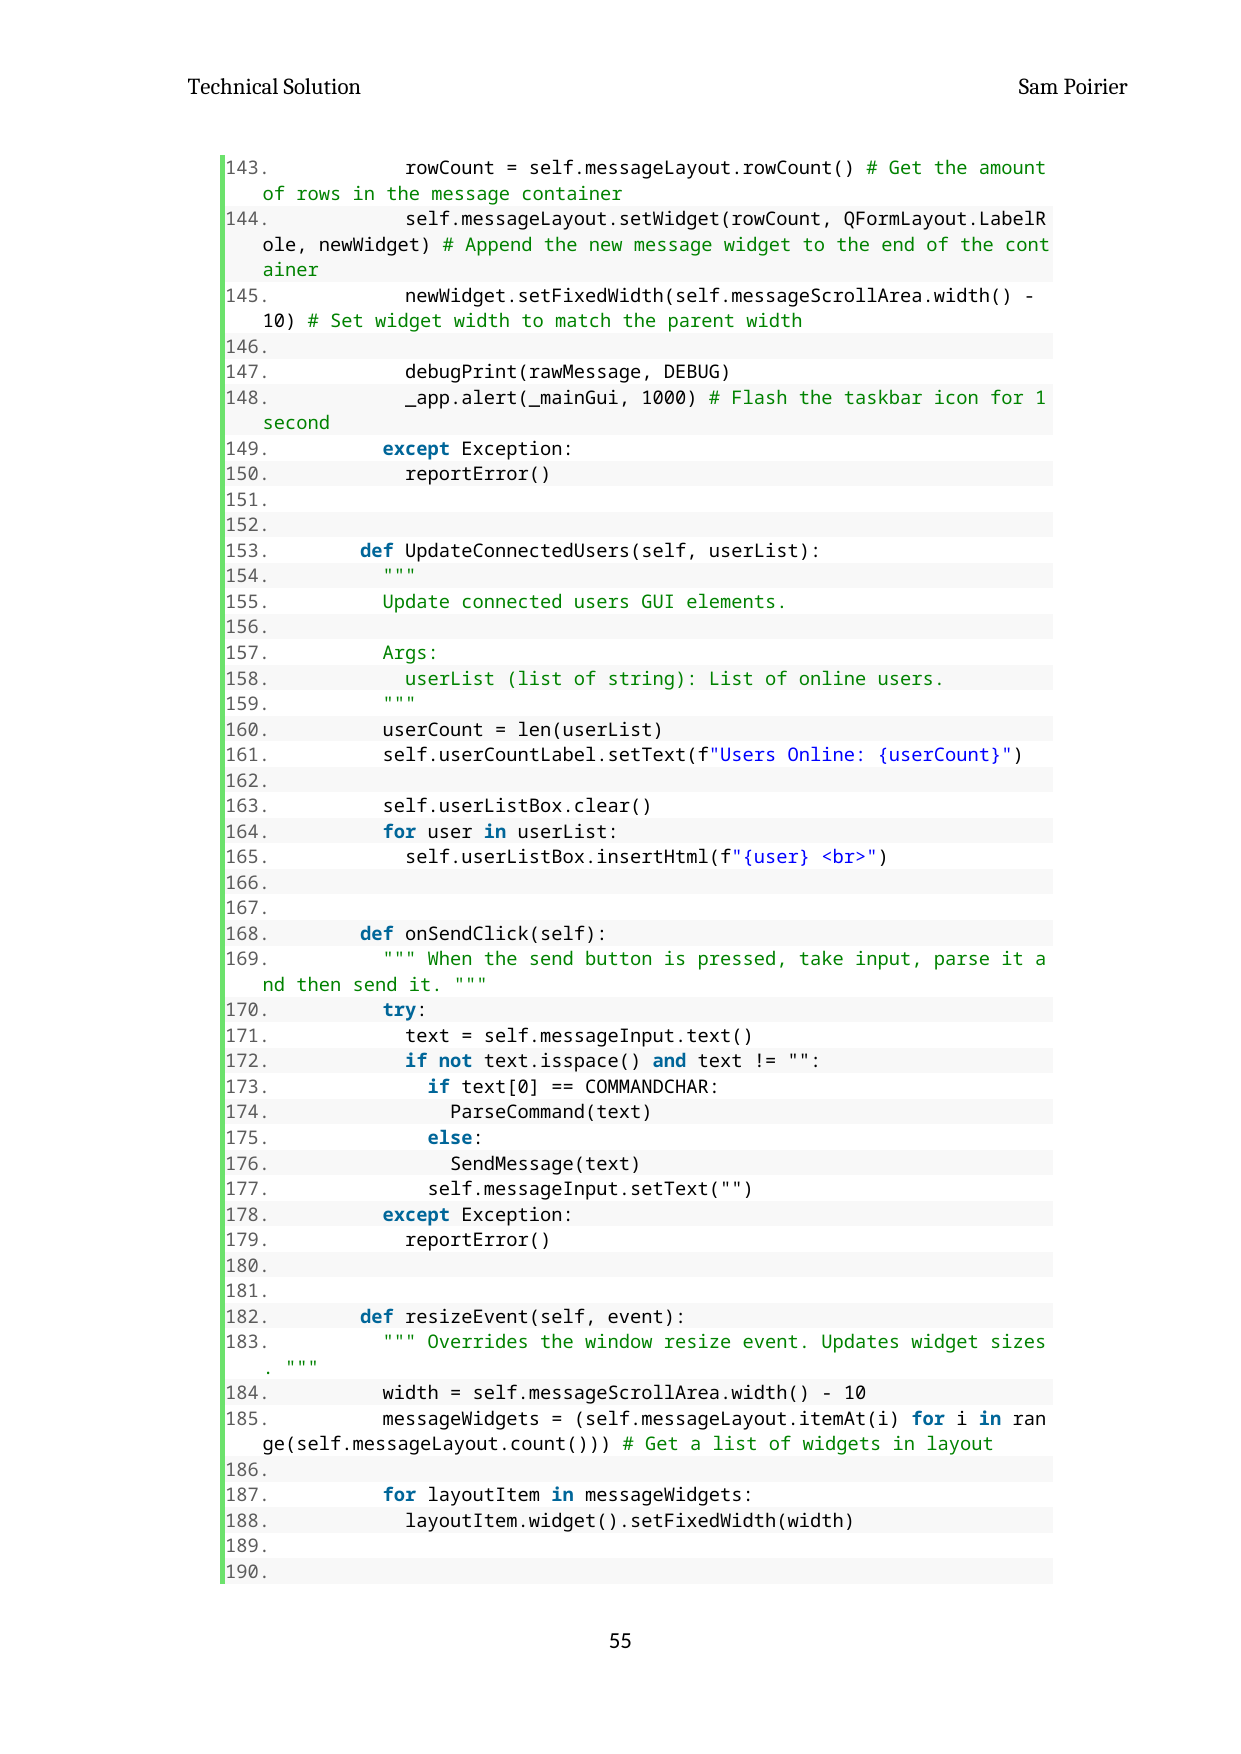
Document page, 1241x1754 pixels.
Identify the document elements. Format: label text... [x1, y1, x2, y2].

list if not text.isspace() and text != "": [225, 1048, 1053, 1073]
list def UpdateConnectedUsers(self, userList): [225, 537, 1053, 563]
list """ [225, 563, 1053, 588]
list layoutItem.widget().setFixedWidth(width) [225, 1507, 1053, 1533]
list newWidget.setFixedWidth(self.messageScrollArea.width() - 10) # Set widget width to match the parent width [225, 282, 1053, 333]
list self.messageLayout.setWidget(rowCount, QFormLayout.LabelRole, newWidget) # Append the new message widget to the end of the container [225, 206, 1053, 282]
list except Exception: [225, 435, 1053, 461]
list """ [226, 690, 1053, 716]
list self.userListBox.clear() [225, 792, 1053, 818]
list except Exception: [225, 1201, 1053, 1226]
list def onSendClick(self): [225, 920, 1053, 946]
list reportError() [225, 1226, 1053, 1252]
list def resizeEvent(self, event): [225, 1303, 1053, 1328]
list text = self.messageInput.text() [225, 1022, 1053, 1048]
list if text[0] == COMMANDCHAR: [225, 1073, 1053, 1099]
list self.messageInput.setText("") [225, 1175, 1053, 1201]
list debugPrint(rawMessage, DEBUG) [225, 359, 1053, 384]
list else: [225, 1124, 1053, 1150]
list for layoutItem in messageWidgets: [225, 1482, 1053, 1507]
list """ When the send button is pressed, take input, parse it and then send it. """ [225, 946, 1053, 997]
list width = self.messageScrollArea.width() - 10 [225, 1379, 1053, 1405]
list self.userCountLabel.setText(f"Users Online: {userCount}") [225, 741, 1053, 767]
list ParseCommand(text) [225, 1099, 1053, 1124]
list """ Overrides the window resize event. Updates widget sizes. """ [225, 1328, 1053, 1379]
list for user in userList: [225, 818, 1053, 843]
list self.userListBox.insertHtml(f"{user} <br>") [225, 843, 1053, 869]
list reportError() [225, 461, 1053, 486]
list userCount = len(userList) [225, 716, 1053, 741]
list rowCount = self.messageLayout.rowCount() # Get the amount of rows in the message container [220, 154, 1053, 206]
list Args: [225, 639, 1053, 665]
list userList (list of string): List of online users. [225, 665, 1053, 690]
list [225, 1405, 1053, 1456]
list Update connected users GUI elements. [225, 588, 1053, 614]
list _app.alert(_mainGui, 1000) # Flash the taskbar icon for 1 second [225, 384, 1053, 435]
list SendMessage(text) [225, 1150, 1053, 1175]
list try: [225, 997, 1053, 1022]
